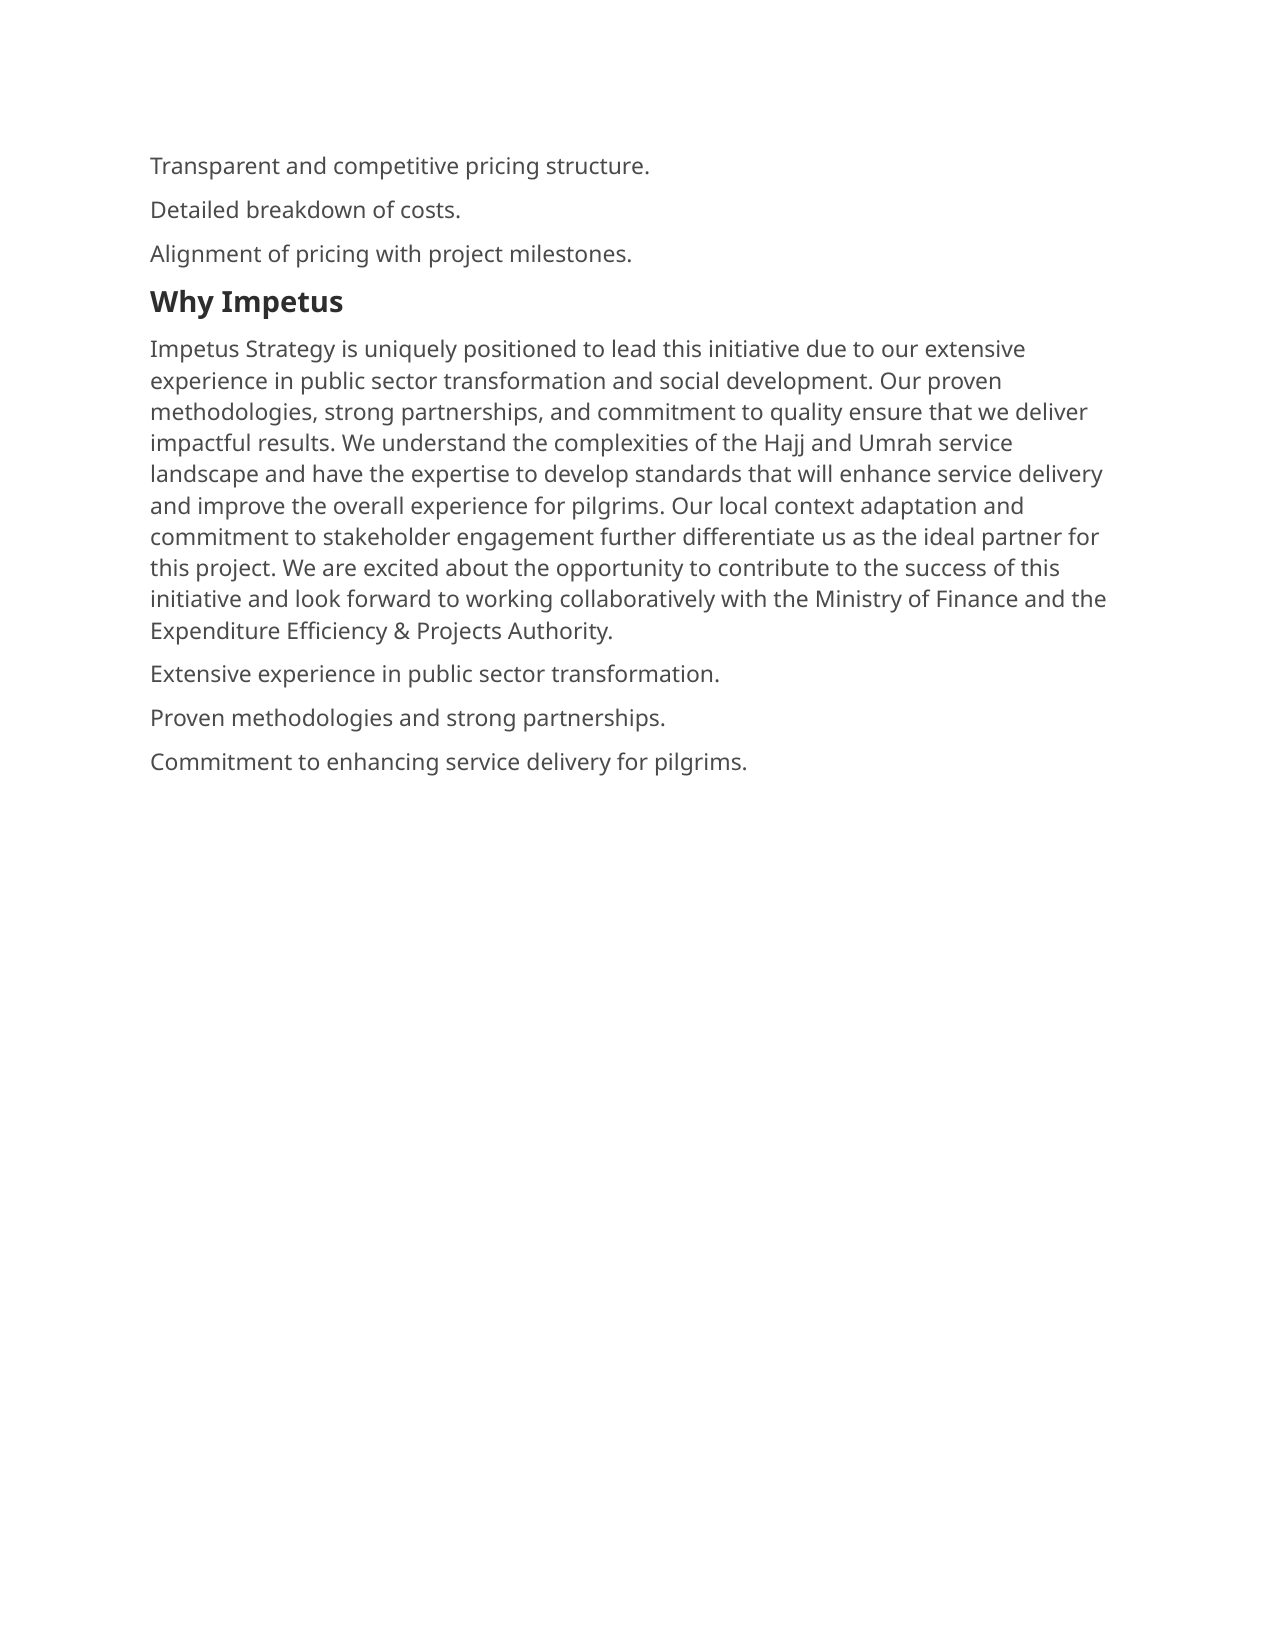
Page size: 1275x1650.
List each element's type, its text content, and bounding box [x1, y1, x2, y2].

text Commitment to enhancing service delivery for pilgrims. [150, 746, 1125, 777]
text Extensive experience in public sector transformation. [150, 658, 1125, 690]
text Impetus Strategy is uniquely positioned to lead this initiative due to our extensive experience in public sector transformation and social development. Our proven methodologies, strong partnerships, and commitment to quality ensure that we deliver impactful results. We understand the complexities of the Hajj and Umrah service landscape and have the expertise to develop standards that will enhance service delivery and improve the overall experience for pilgrims. Our local context adaptation and commitment to stakeholder engagement further differentiate us as the ideal partner for this project. We are excited about the opportunity to contribute to the success of this initiative and look forward to working collaboratively with the Ministry of Finance and the Expenditure Efficiency & Projects Authority. [150, 333, 1125, 646]
text Transparent and competitive pricing structure. [150, 150, 1125, 181]
text Proven methodologies and strong partnerships. [150, 702, 1125, 733]
text Why Impetus [150, 281, 1125, 321]
text Alignment of pricing with project milestones. [150, 237, 1125, 269]
text Detailed breakdown of costs. [150, 194, 1125, 225]
